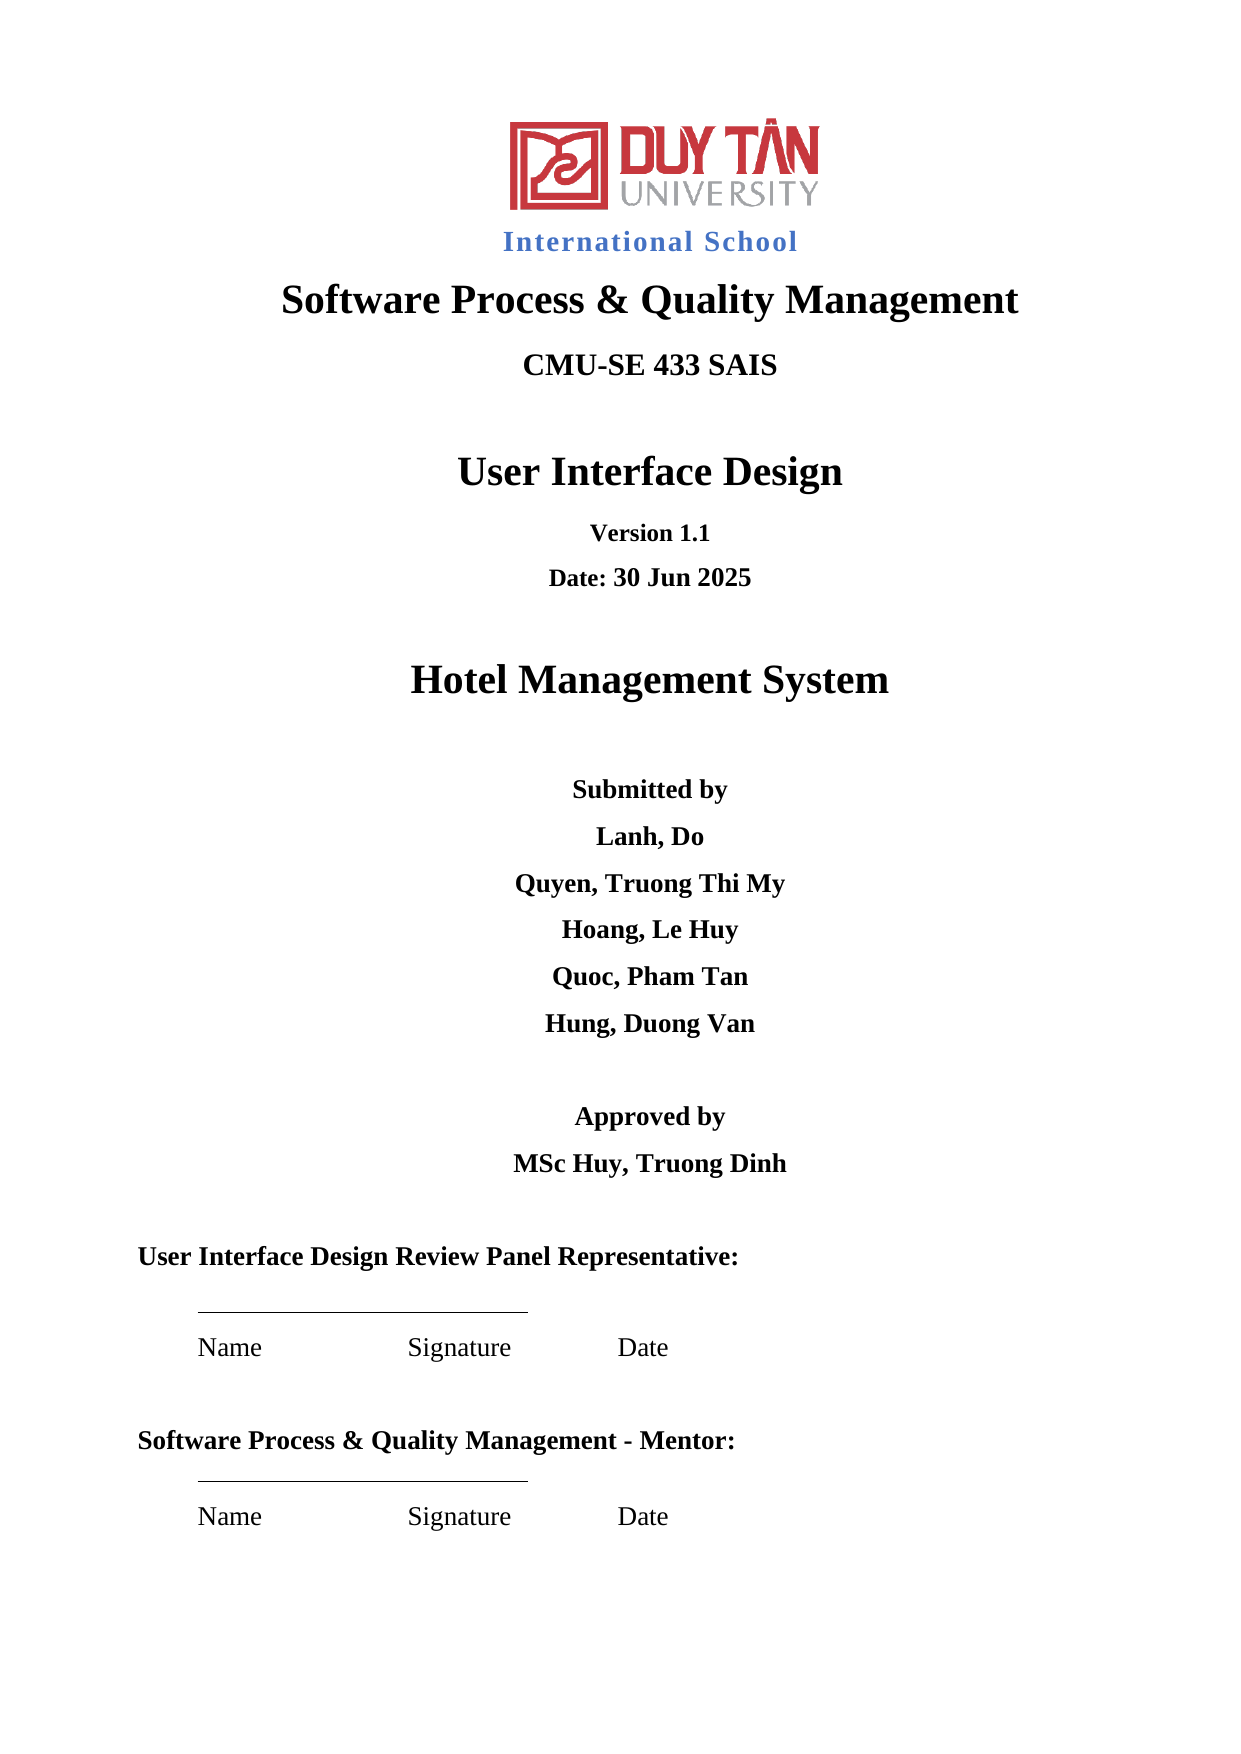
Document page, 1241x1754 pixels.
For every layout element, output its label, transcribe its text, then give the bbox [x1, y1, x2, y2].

text Quyen, Truong Thi My [137, 867, 1162, 898]
text International School [137, 224, 1162, 257]
text Name Signature Date [137, 1500, 1162, 1531]
text Lanh, Do [137, 820, 1162, 851]
text Hung, Duong Van [137, 1007, 1162, 1038]
text User Interface Design Review Panel Representative: [137, 1240, 1162, 1271]
text Software Process & Quality Management [137, 274, 1162, 322]
text CMU-SE 433 SAIS [137, 346, 1162, 382]
text Hotel Management System [137, 655, 1162, 703]
picture [510, 118, 820, 210]
text Date: 30 Jun 2025 [137, 561, 1162, 593]
text Name Signature Date [137, 1331, 1162, 1362]
text Submitted by [137, 773, 1162, 804]
text Version 1.1 [137, 518, 1162, 547]
text Quoc, Pham Tan [137, 960, 1162, 991]
text User Interface Design [137, 446, 1162, 494]
text Approved by [137, 1100, 1162, 1131]
text Hoang, Le Huy [137, 913, 1162, 944]
text MSc Huy, Truong Dinh [137, 1147, 1162, 1178]
text Software Process & Quality Management - Mentor: [137, 1424, 1162, 1455]
